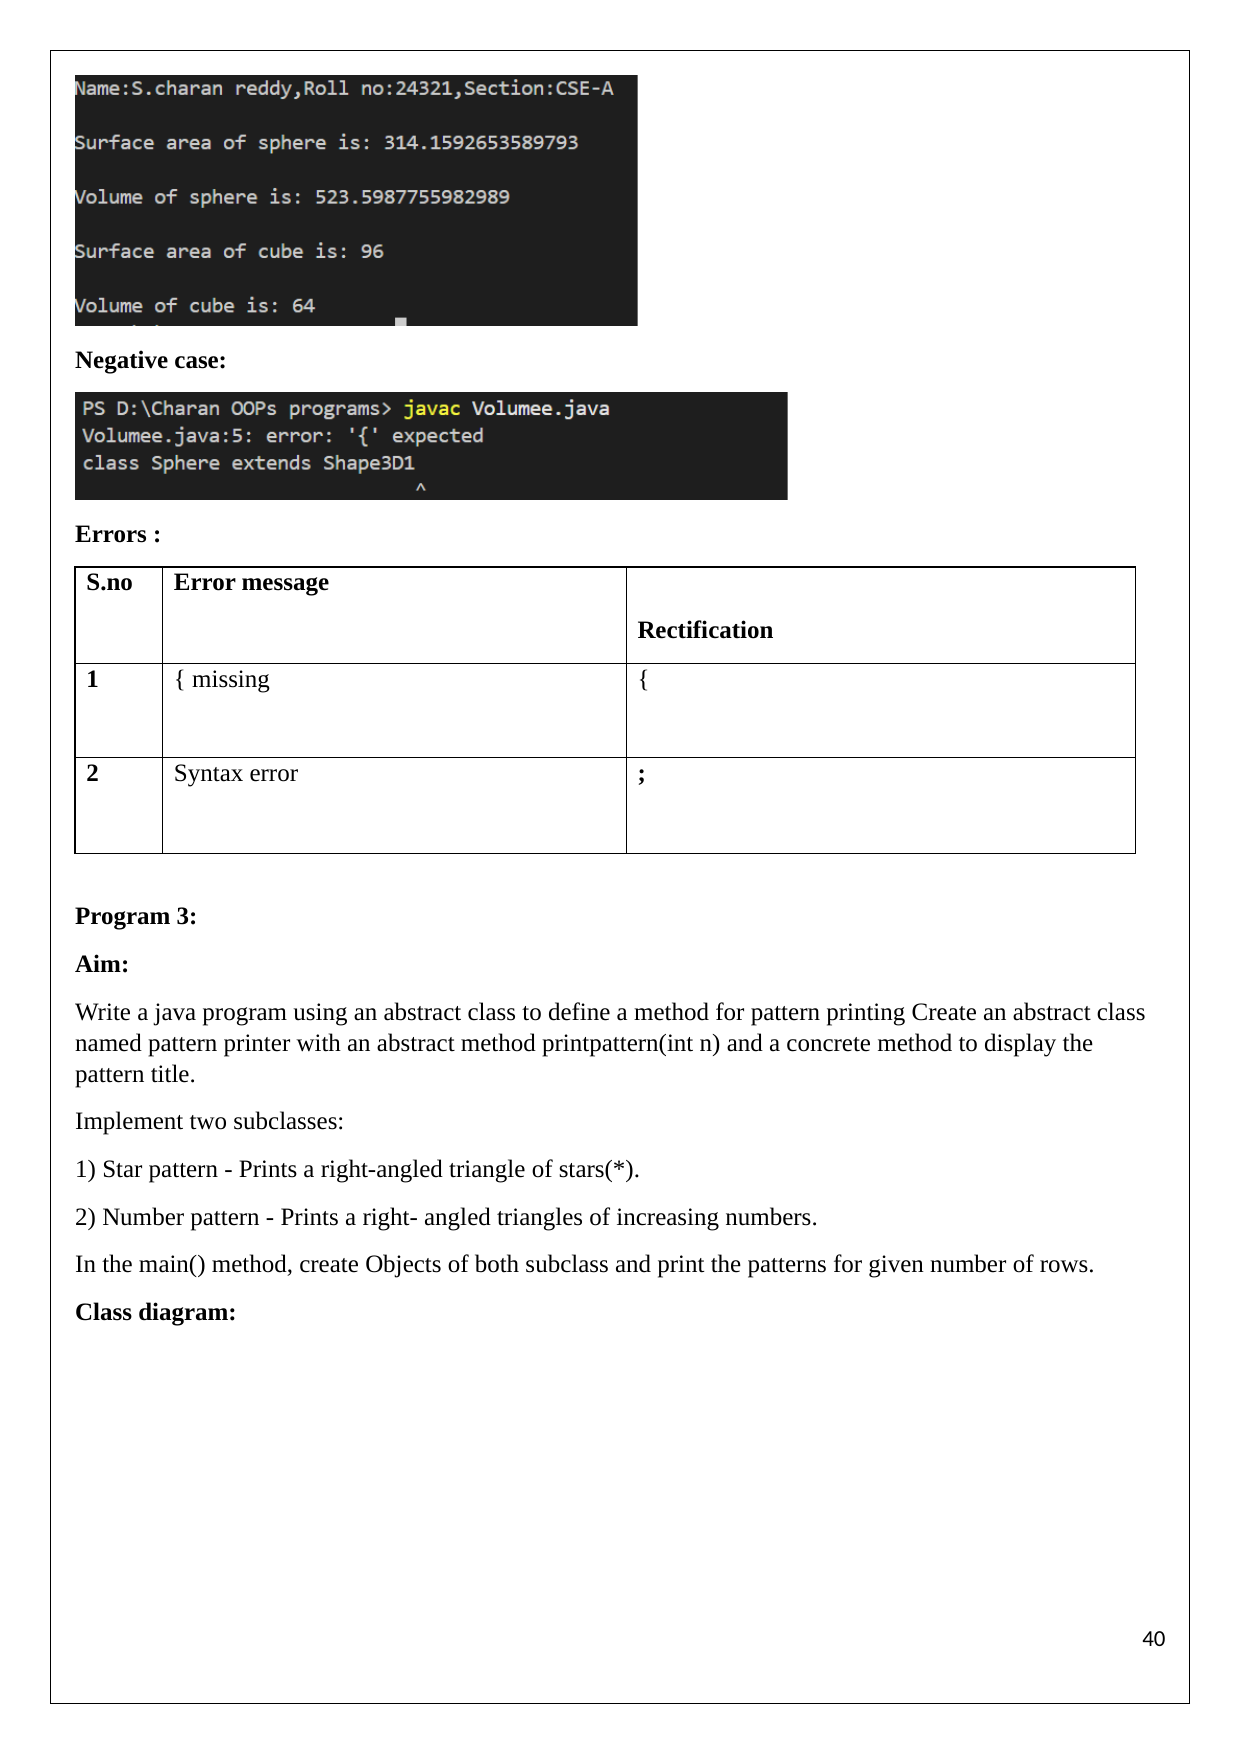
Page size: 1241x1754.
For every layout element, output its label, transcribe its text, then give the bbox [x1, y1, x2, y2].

text Write a java program using an abstract class to define a method for pattern printing Create an abstract class named pattern printer with an abstract method printpattern(int n) and a concrete method to display the pattern title. [75, 997, 1165, 1087]
text Errors : [75, 519, 1165, 547]
text In the main() method, create Objects of both subclass and print the patterns for given number of rows. [75, 1249, 1165, 1278]
text Negative case: [75, 345, 1165, 374]
table_cell 2 [76, 758, 162, 852]
text 2) Number pattern - Prints a right- angled triangles of increasing numbers. [75, 1202, 1165, 1231]
table_cell 1 [76, 664, 162, 757]
text Program 3: [75, 901, 1165, 930]
table_cell Syntax error [163, 758, 626, 852]
table_header Rectification [627, 568, 1135, 663]
picture [75, 392, 788, 500]
table_cell { missing [163, 664, 626, 757]
table_cell ; [627, 758, 1135, 852]
picture [75, 75, 638, 326]
table_cell { [627, 664, 1135, 757]
table_header S.no [76, 568, 162, 663]
text 1) Star pattern - Prints a right-angled triangle of stars(*). [75, 1154, 1165, 1183]
text Implement two subclasses: [75, 1106, 1165, 1135]
text Aim: [75, 949, 1165, 978]
text Class diagram: [75, 1297, 1165, 1326]
table_header Error message [163, 568, 626, 663]
